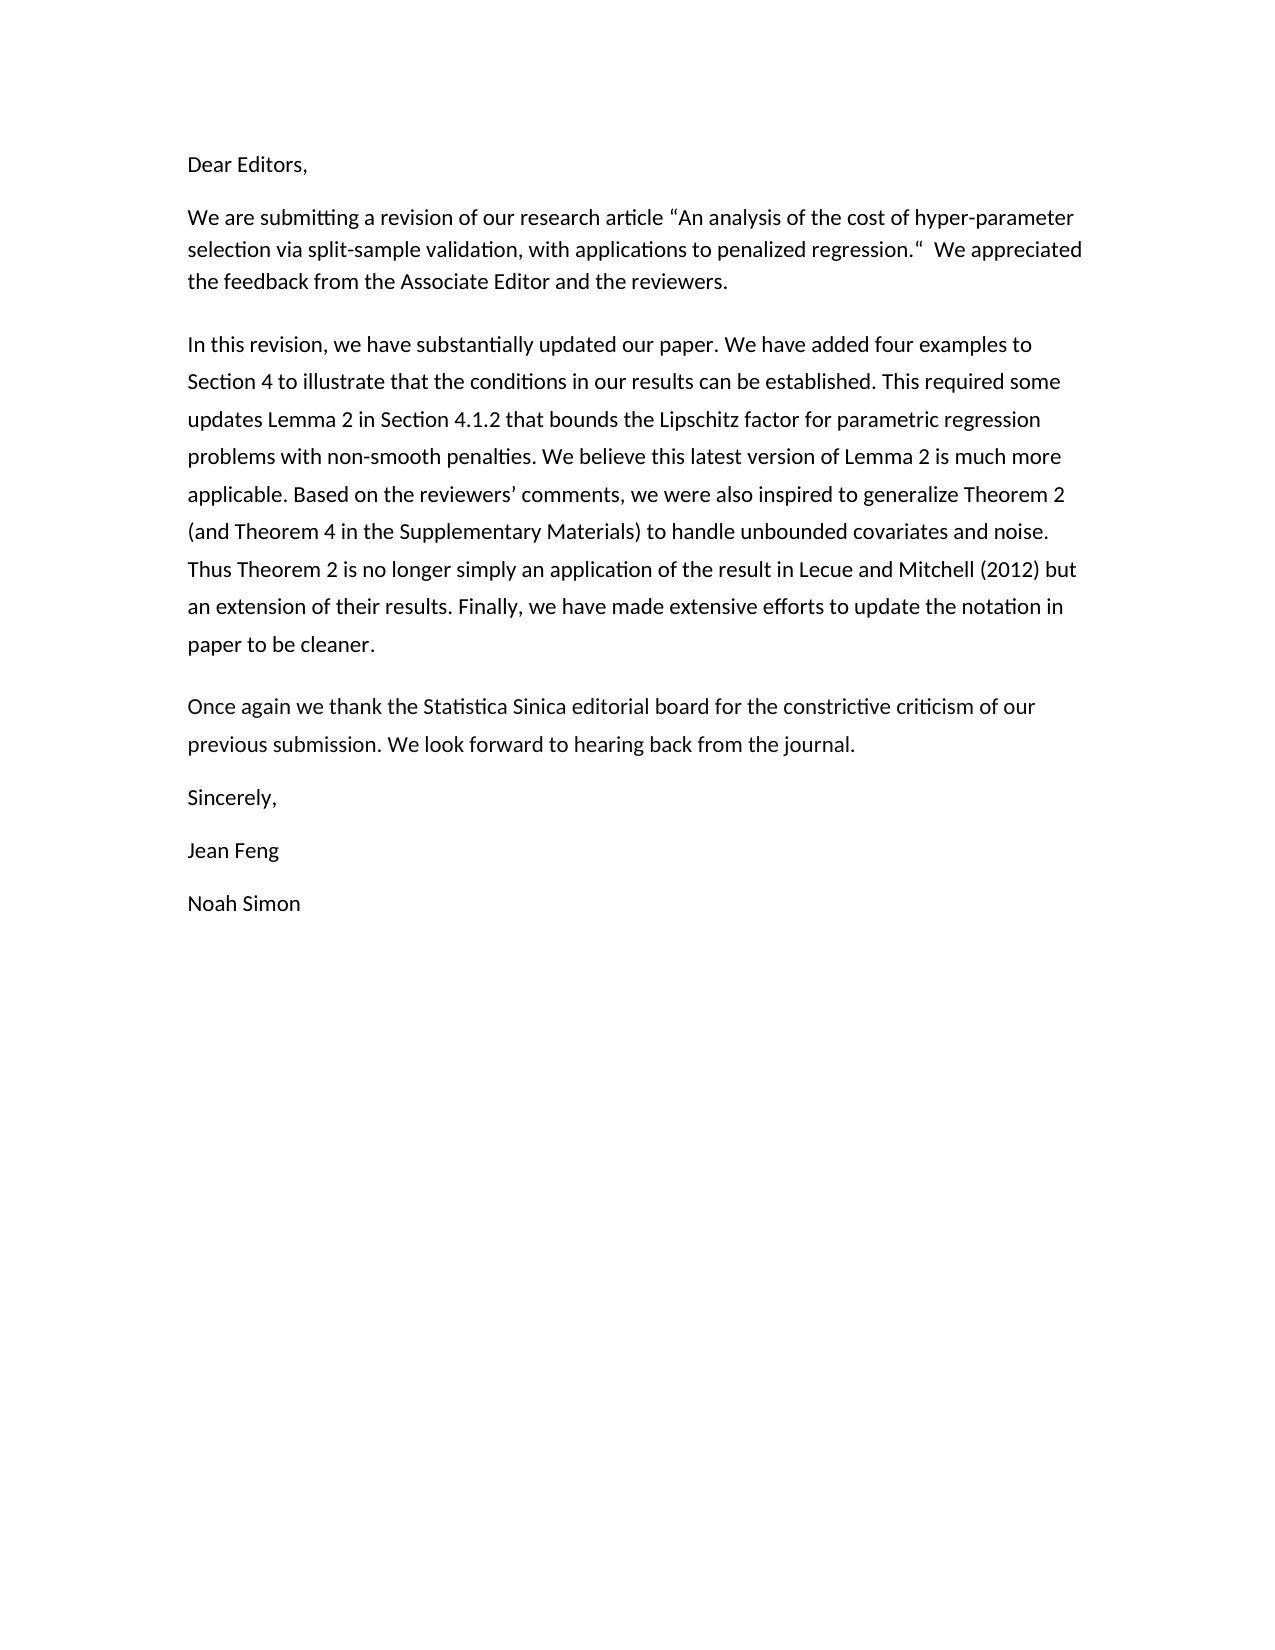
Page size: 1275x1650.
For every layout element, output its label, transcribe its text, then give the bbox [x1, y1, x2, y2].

text In this revision, we have substantially updated our paper. We have added four examples to Section 4 to illustrate that the conditions in our results can be established. This required some updates Lemma 2 in Section 4.1.2 that bounds the Lipschitz factor for parametric regression problems with non-smooth penalties. We believe this latest version of Lemma 2 is much more applicable. Based on the reviewers’ comments, we were also inspired to generalize Theorem 2 (and Theorem 4 in the Supplementary Materials) to handle unbounded covariates and noise. Thus Theorem 2 is no longer simply an application of the result in Lecue and Mitchell (2012) but an extension of their results. Finally, we have made extensive efforts to update the notation in paper to be cleaner. [187, 320, 1087, 658]
text Jean Feng [187, 836, 1087, 864]
text Dear Editors, [187, 150, 1087, 178]
text We are submitting a revision of our research article “An analysis of the cost of hyper-parameter selection via split-sample validation, with applications to penalized regression.“ We appreciated the feedback from the Associate Editor and the reviewers. [187, 203, 1087, 295]
text Sincerely, [187, 783, 1087, 811]
text Once again we thank the Statistica Sinica editorial board for the constrictive criticism of our previous submission. We look forward to hearing back from the journal. [187, 683, 1087, 758]
text Noah Simon [187, 889, 1087, 917]
